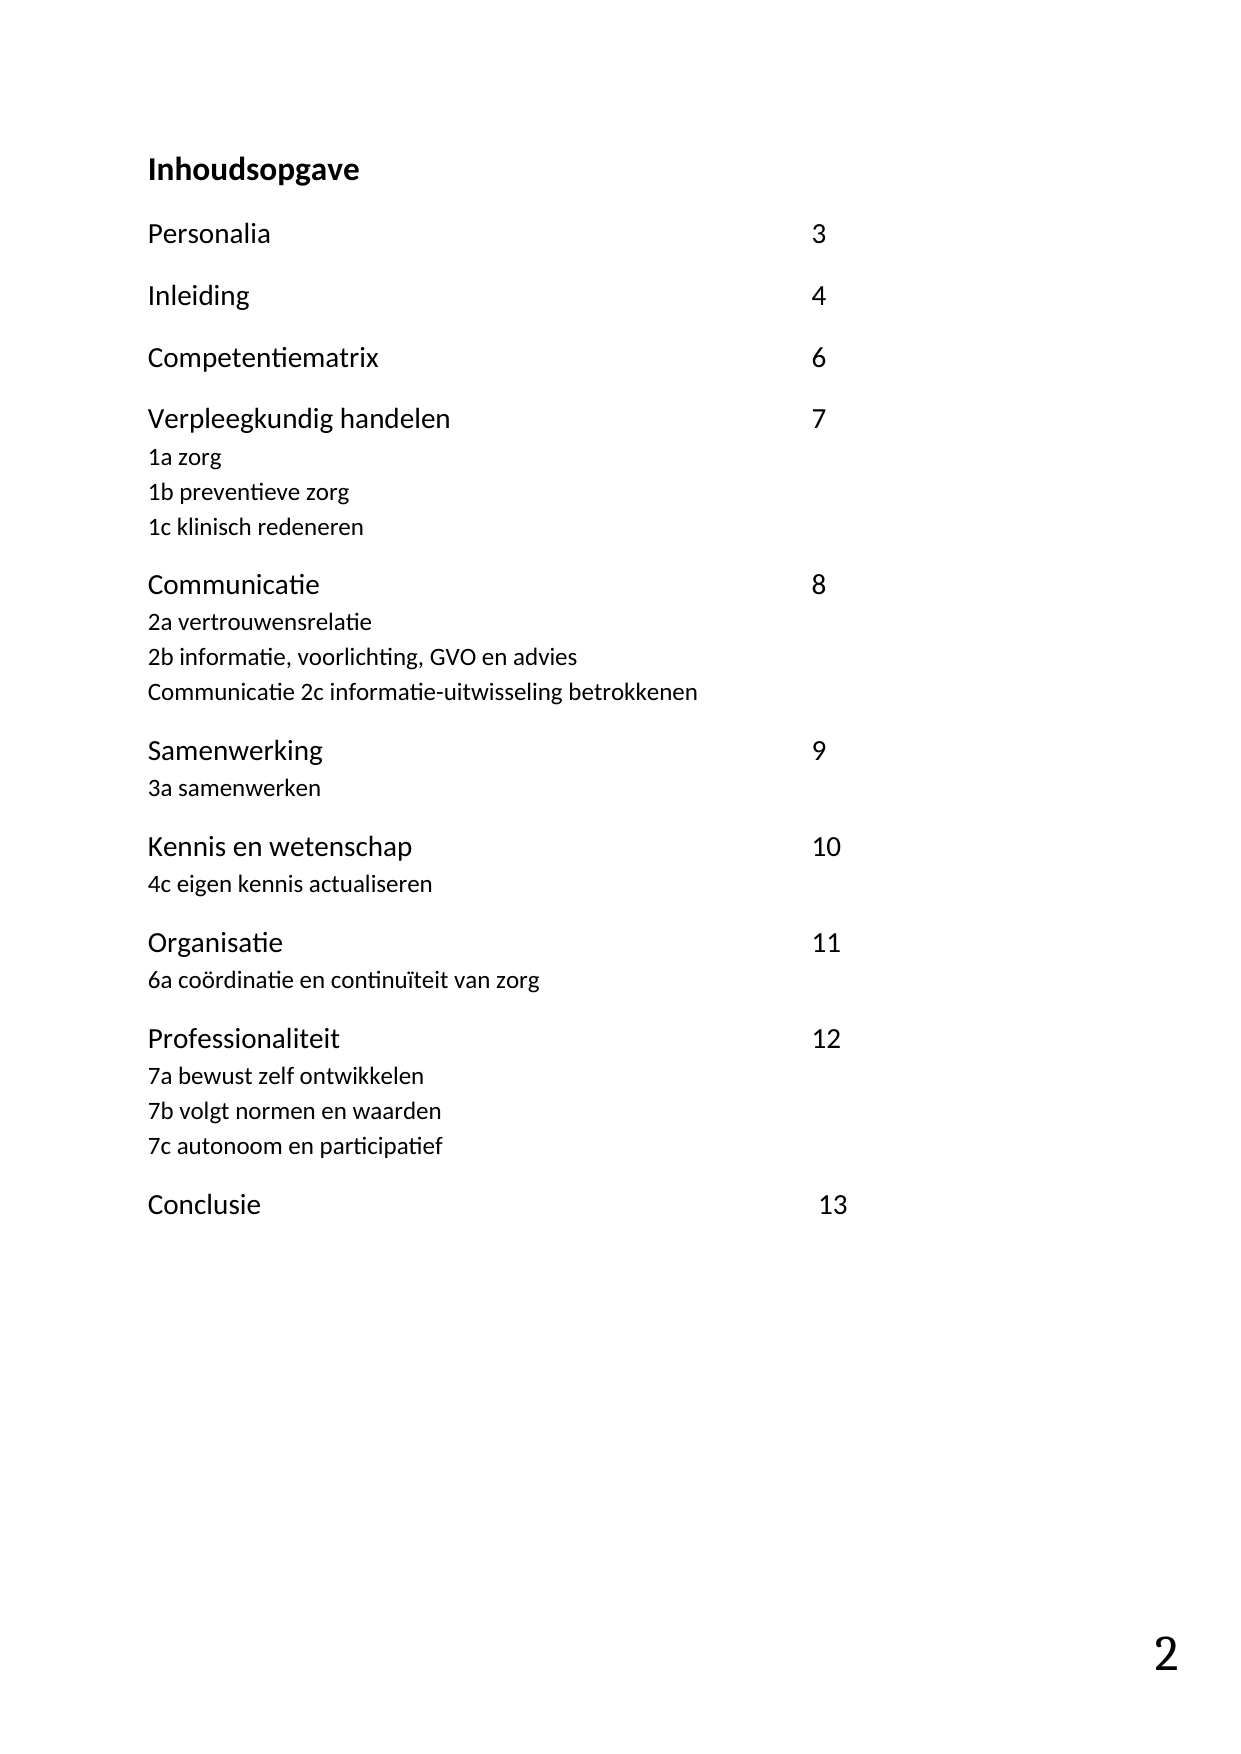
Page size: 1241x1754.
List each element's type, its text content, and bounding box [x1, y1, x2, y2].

text Conclusie 13 [148, 1186, 1093, 1222]
text Communicatie 8 2a vertrouwensrelatie 2b informatie, voorlichting, GVO en advies Communicatie 2c informatie-uitwisseling betrokkenen [148, 566, 1093, 707]
text Organisatie 11 6a coördinatie en continuïteit van zorg [148, 924, 1093, 995]
text Inleiding 4 [148, 277, 1093, 313]
text Professionaliteit 12 7a bewust zelf ontwikkelen 7b volgt normen en waarden 7c autonoom en participatief [148, 1020, 1093, 1161]
text Competentiematrix 6 [148, 339, 1093, 374]
text Verpleegkundig handelen 7 1a zorg 1b preventieve zorg 1c klinisch redeneren [148, 401, 1093, 541]
text Inhoudsopgave [148, 148, 1093, 188]
text Personalia 3 [148, 215, 1093, 251]
text Kennis en wetenschap 10 4c eigen kennis actualiseren [148, 828, 1093, 899]
text Samenwerking 9 3a samenwerken [148, 732, 1093, 803]
